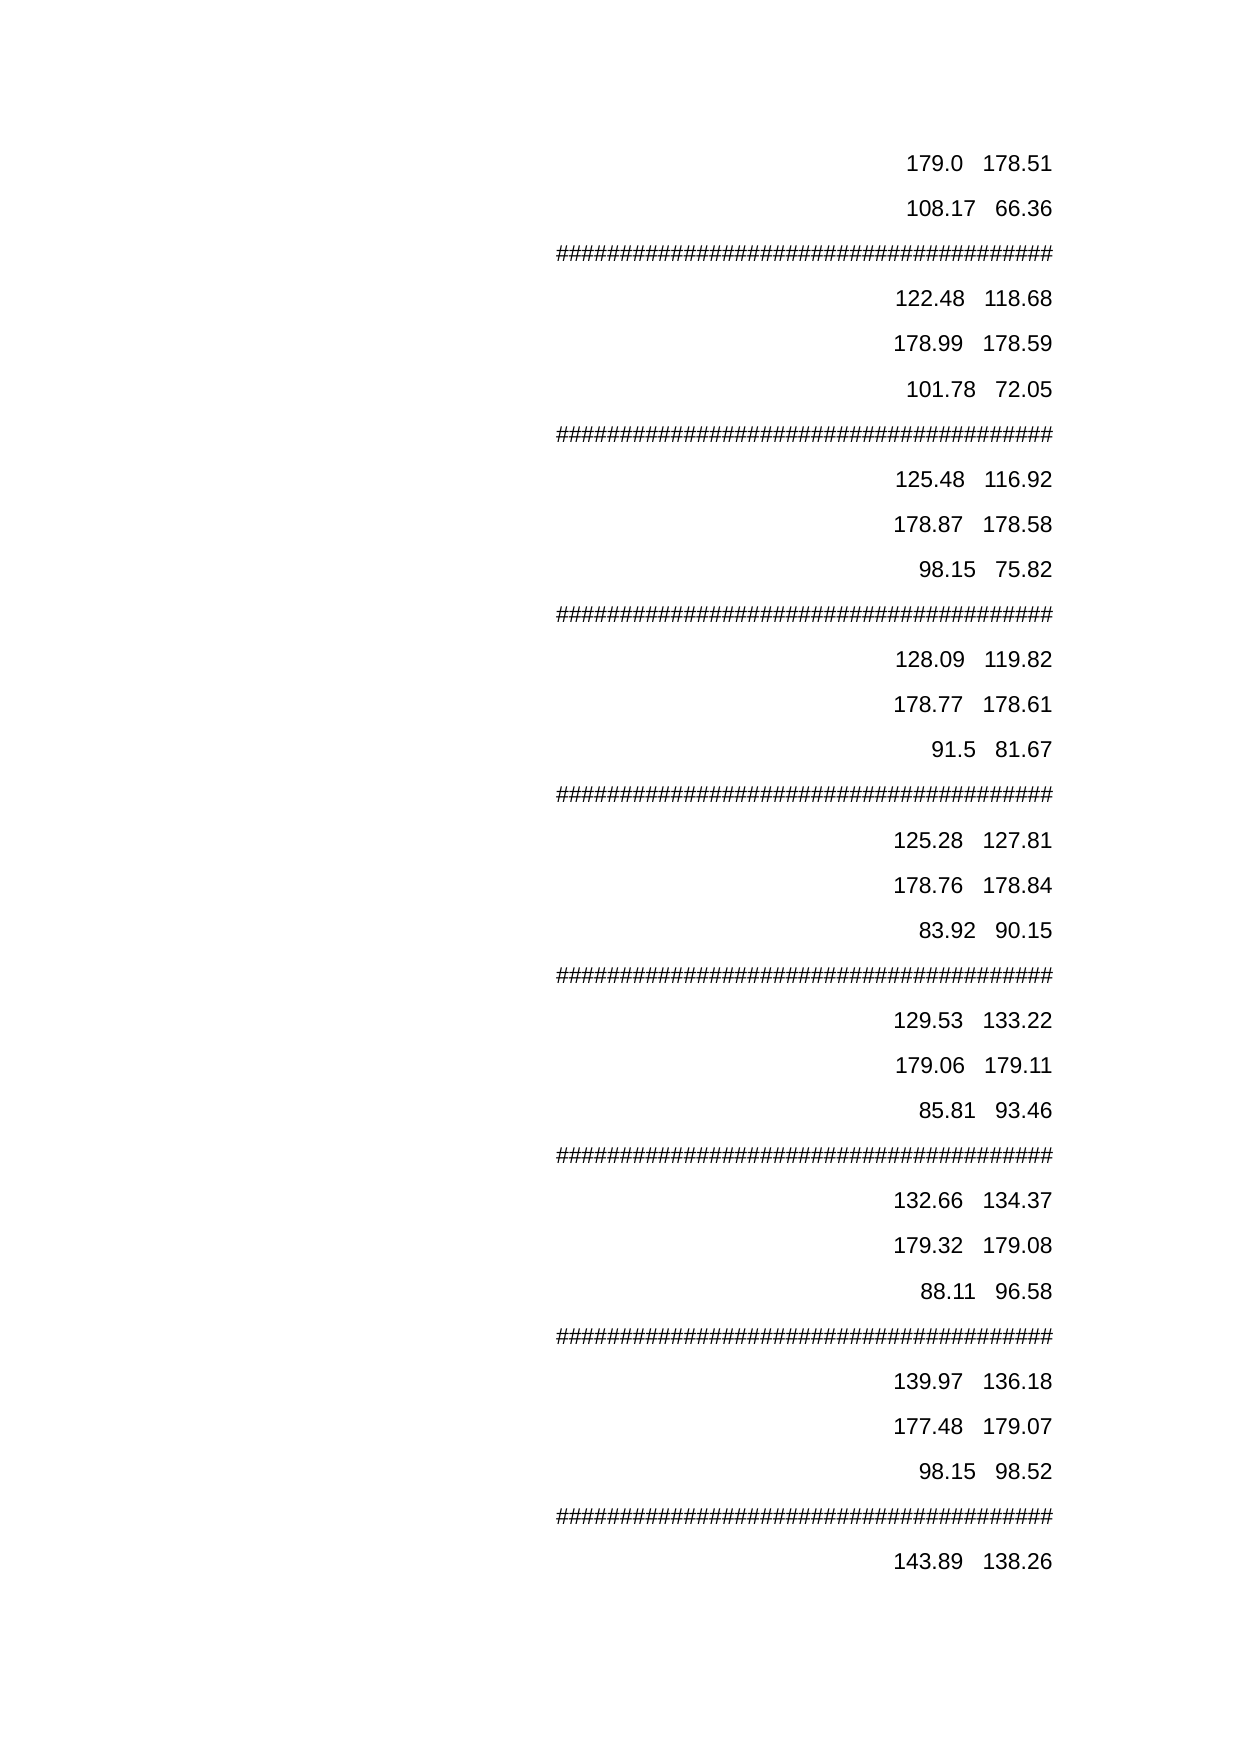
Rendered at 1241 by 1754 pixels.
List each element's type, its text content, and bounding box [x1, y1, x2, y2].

text 118.68 122.48 [187, 285, 1053, 312]
text 127.81 125.28 [187, 827, 1053, 853]
text 178.58 178.87 [187, 511, 1053, 537]
text 179.11 179.06 [187, 1052, 1053, 1078]
text 75.82 98.15 [187, 556, 1053, 582]
text 93.46 85.81 [187, 1097, 1053, 1123]
text 179.08 179.32 [187, 1232, 1053, 1259]
text 178.61 178.77 [187, 691, 1053, 718]
text 90.15 83.92 [187, 917, 1053, 943]
text 119.82 128.09 [187, 646, 1053, 672]
text ####################################### [187, 421, 1053, 447]
text 136.18 139.97 [187, 1368, 1053, 1394]
text 81.67 91.5 [187, 736, 1053, 763]
text 98.52 98.15 [187, 1458, 1053, 1484]
text 96.58 88.11 [187, 1278, 1053, 1304]
text 134.37 132.66 [187, 1187, 1053, 1214]
text 179.07 177.48 [187, 1413, 1053, 1439]
text ####################################### [187, 1142, 1053, 1169]
text ####################################### [187, 1323, 1053, 1349]
text 66.36 108.17 [187, 195, 1053, 221]
text ####################################### [187, 240, 1053, 267]
text 178.59 178.99 [187, 330, 1053, 357]
text 116.92 125.48 [187, 466, 1053, 492]
text 178.51 179.0 [187, 150, 1053, 176]
text ####################################### [187, 601, 1053, 627]
text ####################################### [187, 962, 1053, 988]
text ####################################### [187, 1503, 1053, 1529]
text 138.26 143.89 [187, 1548, 1053, 1574]
text ####################################### [187, 781, 1053, 808]
text 178.84 178.76 [187, 872, 1053, 898]
text 133.22 129.53 [187, 1007, 1053, 1033]
text 72.05 101.78 [187, 376, 1053, 402]
